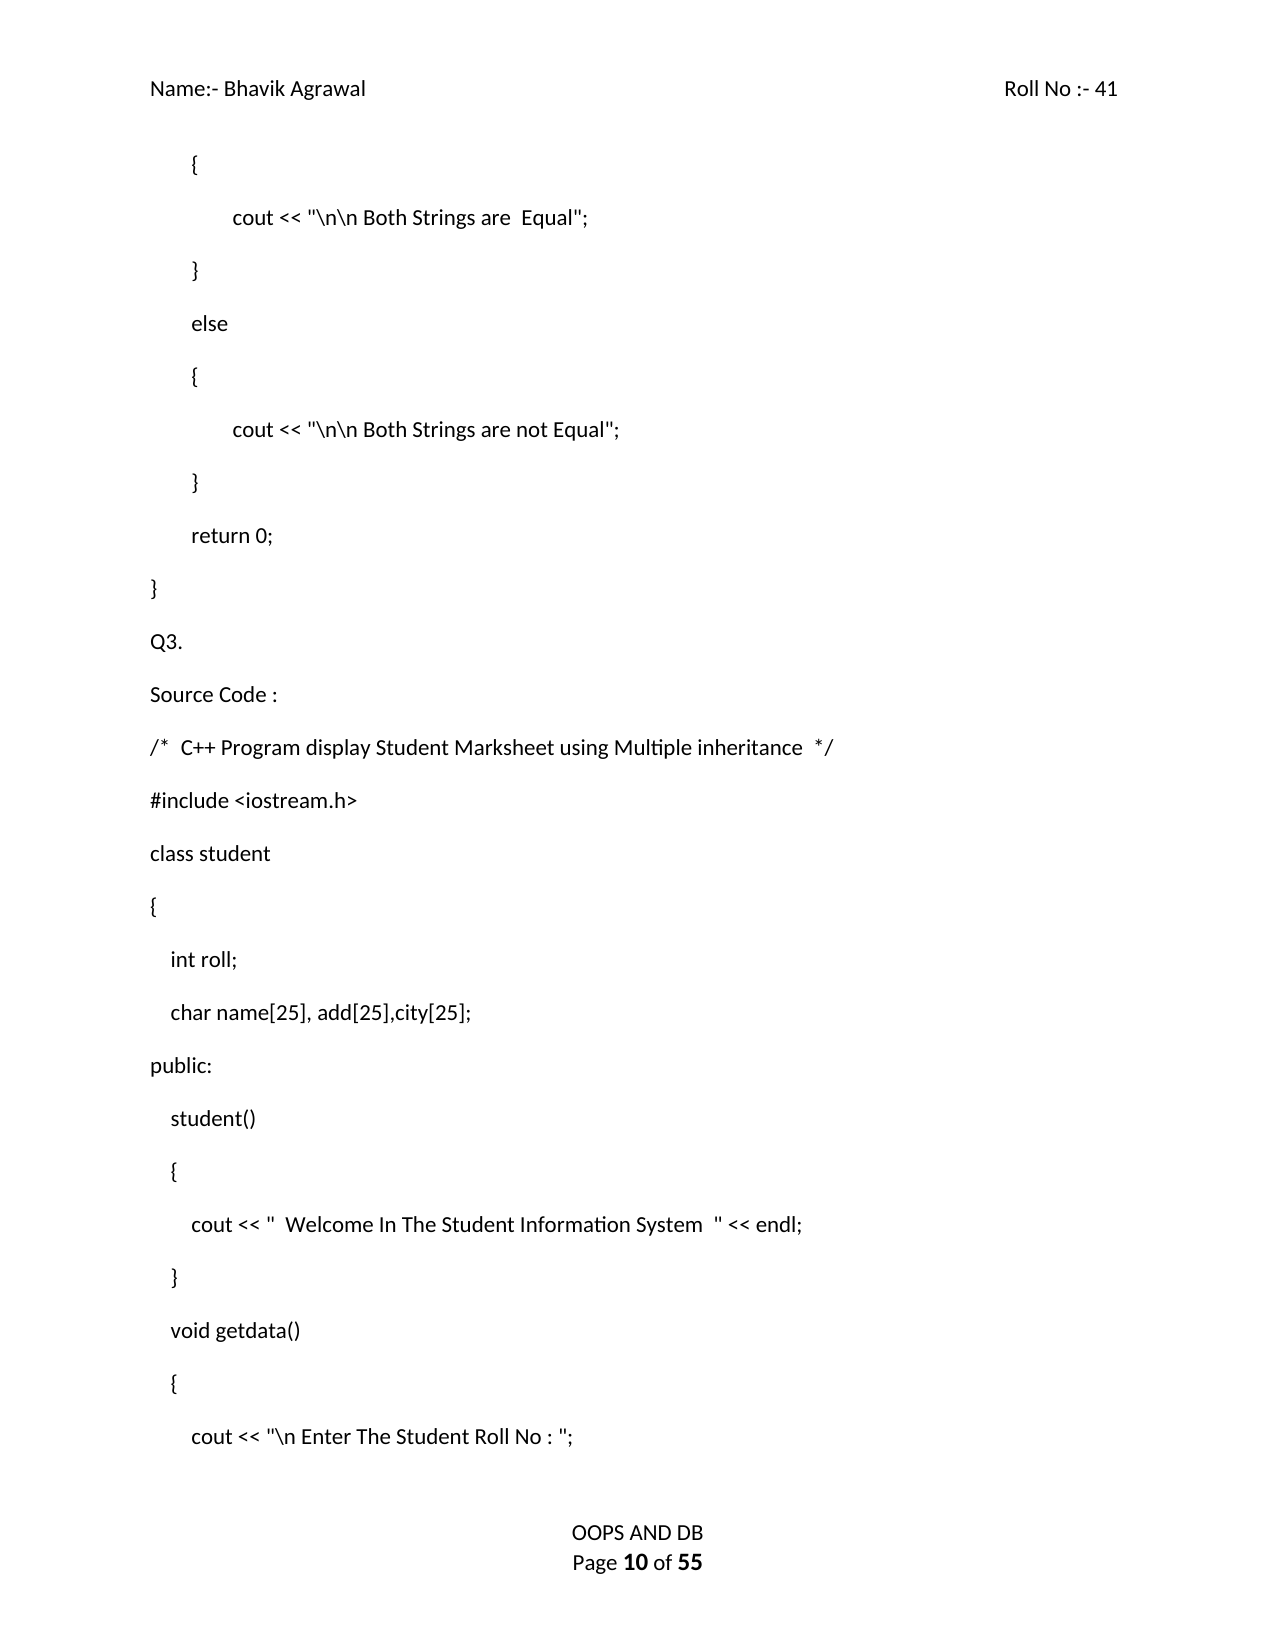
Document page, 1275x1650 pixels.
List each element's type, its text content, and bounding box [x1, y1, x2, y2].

text } [150, 256, 1125, 284]
text } [150, 468, 1125, 496]
text { [150, 1157, 1125, 1185]
text cout << "\n\n Both Strings are Equal"; [150, 203, 1125, 231]
text { [150, 150, 1125, 178]
text #include <iostream.h> [150, 786, 1125, 814]
text Q3. [150, 627, 1125, 655]
text char name[25], add[25],city[25]; [150, 998, 1125, 1026]
text else [150, 309, 1125, 337]
text /* C++ Program display Student Marksheet using Multiple inheritance */ [150, 733, 1125, 761]
text Source Code : [150, 680, 1125, 708]
text } [150, 1263, 1125, 1291]
text { [150, 1369, 1125, 1397]
text student() [150, 1104, 1125, 1132]
text { [150, 892, 1125, 920]
text } [150, 574, 1125, 602]
text cout << "\n\n Both Strings are not Equal"; [150, 415, 1125, 443]
text public: [150, 1051, 1125, 1079]
text cout << "\n Enter The Student Roll No : "; [150, 1422, 1125, 1451]
text { [150, 362, 1125, 390]
text int roll; [150, 945, 1125, 973]
text void getdata() [150, 1316, 1125, 1344]
text class student [150, 839, 1125, 867]
text return 0; [150, 521, 1125, 549]
text cout << " Welcome In The Student Information System " << endl; [150, 1210, 1125, 1238]
